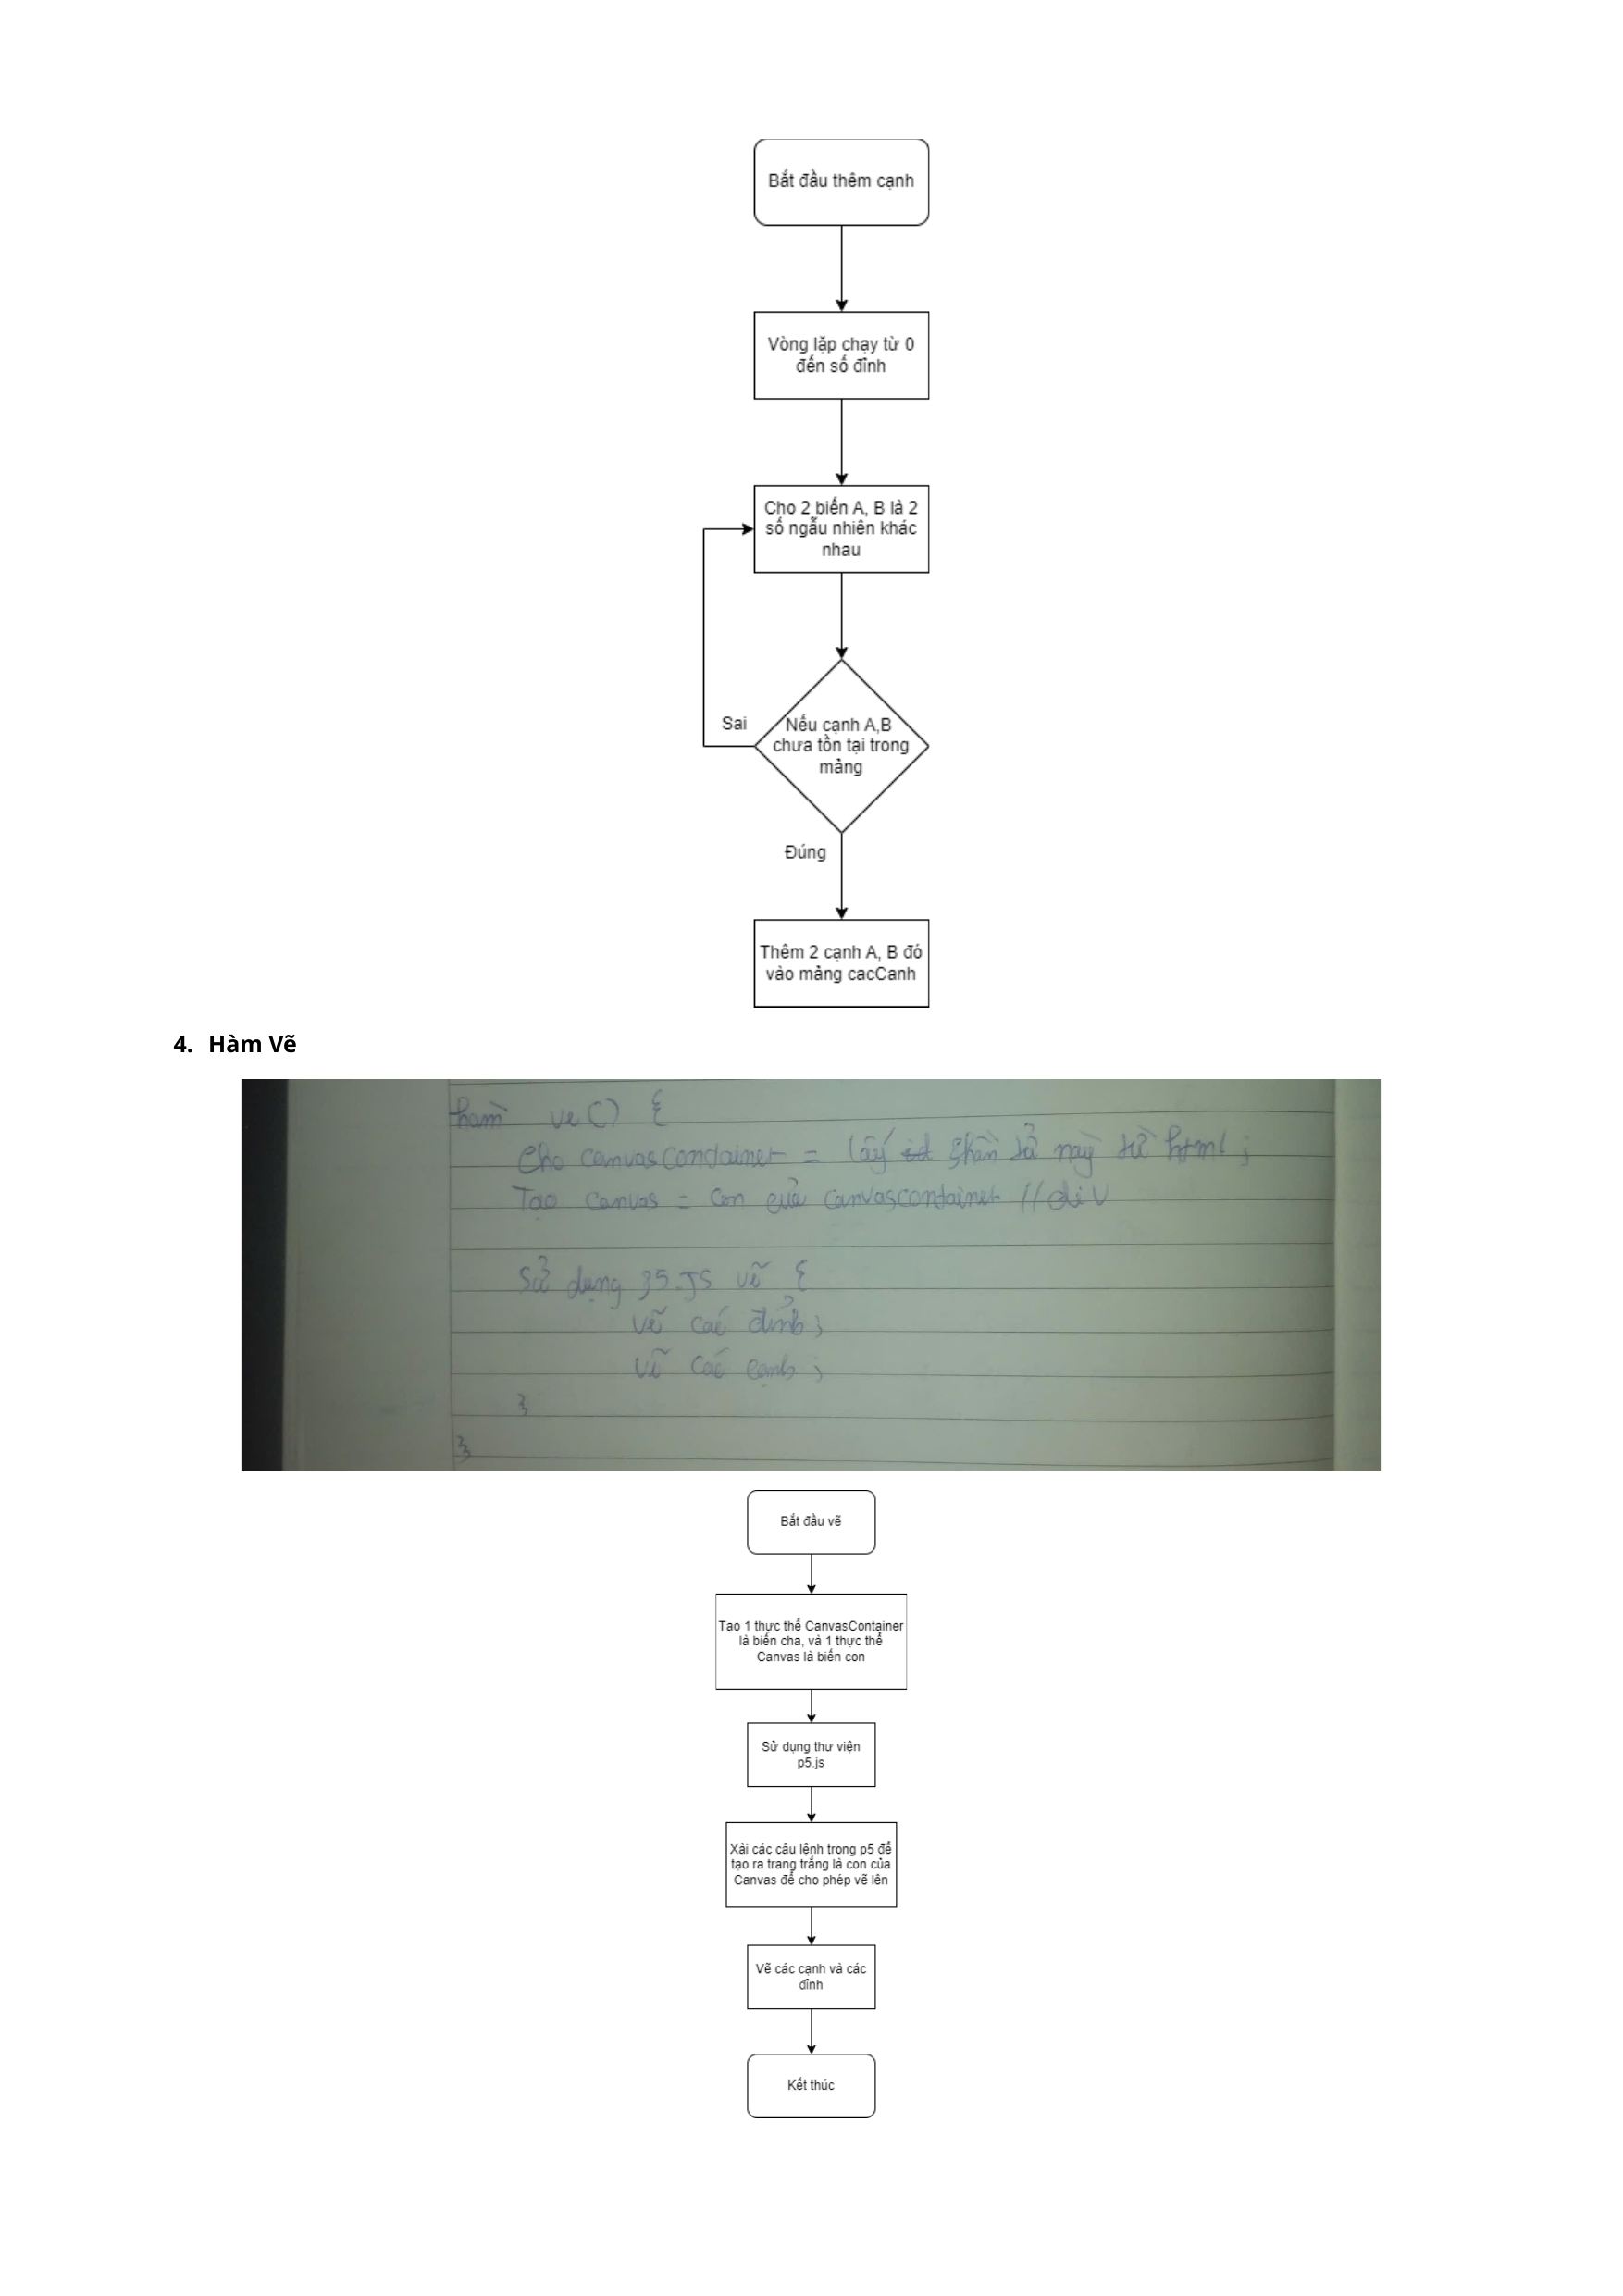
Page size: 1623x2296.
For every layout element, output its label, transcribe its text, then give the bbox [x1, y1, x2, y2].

picture [693, 139, 930, 1008]
picture [241, 1079, 1382, 1471]
list Hàm Vẽ [173, 1028, 1484, 1060]
picture [715, 1490, 908, 2118]
